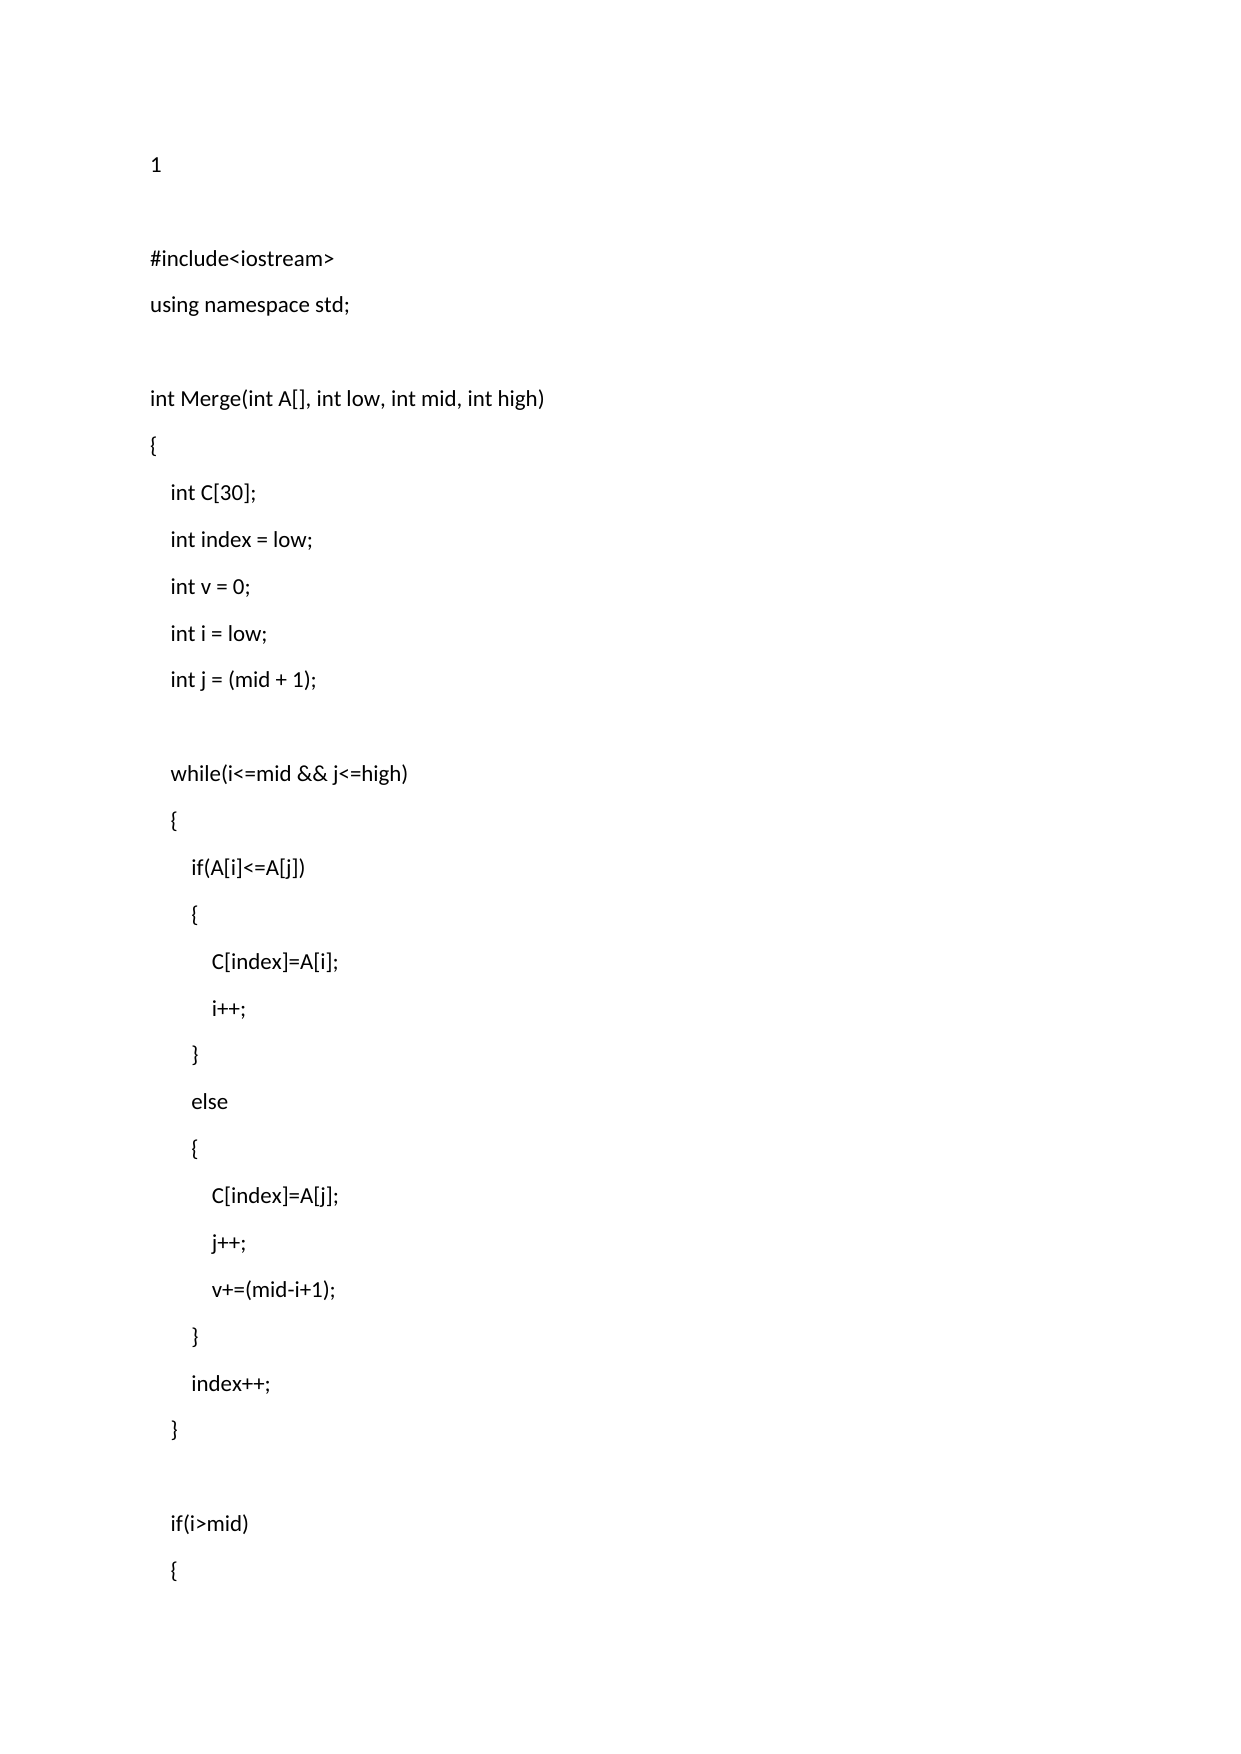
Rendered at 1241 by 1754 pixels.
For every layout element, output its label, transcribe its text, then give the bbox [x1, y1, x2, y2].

text { [150, 1134, 1090, 1162]
text } [150, 1322, 1090, 1350]
text else [150, 1087, 1090, 1116]
text int i = low; [150, 619, 1090, 647]
text 1 [150, 150, 1090, 178]
text } [150, 1416, 1090, 1444]
text int j = (mid + 1); [150, 666, 1090, 694]
text index++; [150, 1369, 1090, 1397]
text using namespace std; [150, 291, 1090, 319]
text C[index]=A[i]; [150, 947, 1090, 975]
text C[index]=A[j]; [150, 1181, 1090, 1209]
text j++; [150, 1228, 1090, 1256]
text int C[30]; [150, 478, 1090, 506]
text int Merge(int A[], int low, int mid, int high) [150, 384, 1090, 412]
text i++; [150, 994, 1090, 1022]
text while(i<=mid && j<=high) [150, 759, 1090, 787]
text #include<iostream> [150, 244, 1090, 272]
text } [150, 1041, 1090, 1069]
text { [150, 1556, 1090, 1584]
text if(A[i]<=A[j]) [150, 853, 1090, 881]
text { [150, 431, 1090, 459]
text int v = 0; [150, 572, 1090, 600]
text { [150, 806, 1090, 834]
text v+=(mid-i+1); [150, 1275, 1090, 1303]
text int index = low; [150, 525, 1090, 553]
text { [150, 900, 1090, 928]
text if(i>mid) [150, 1509, 1090, 1537]
